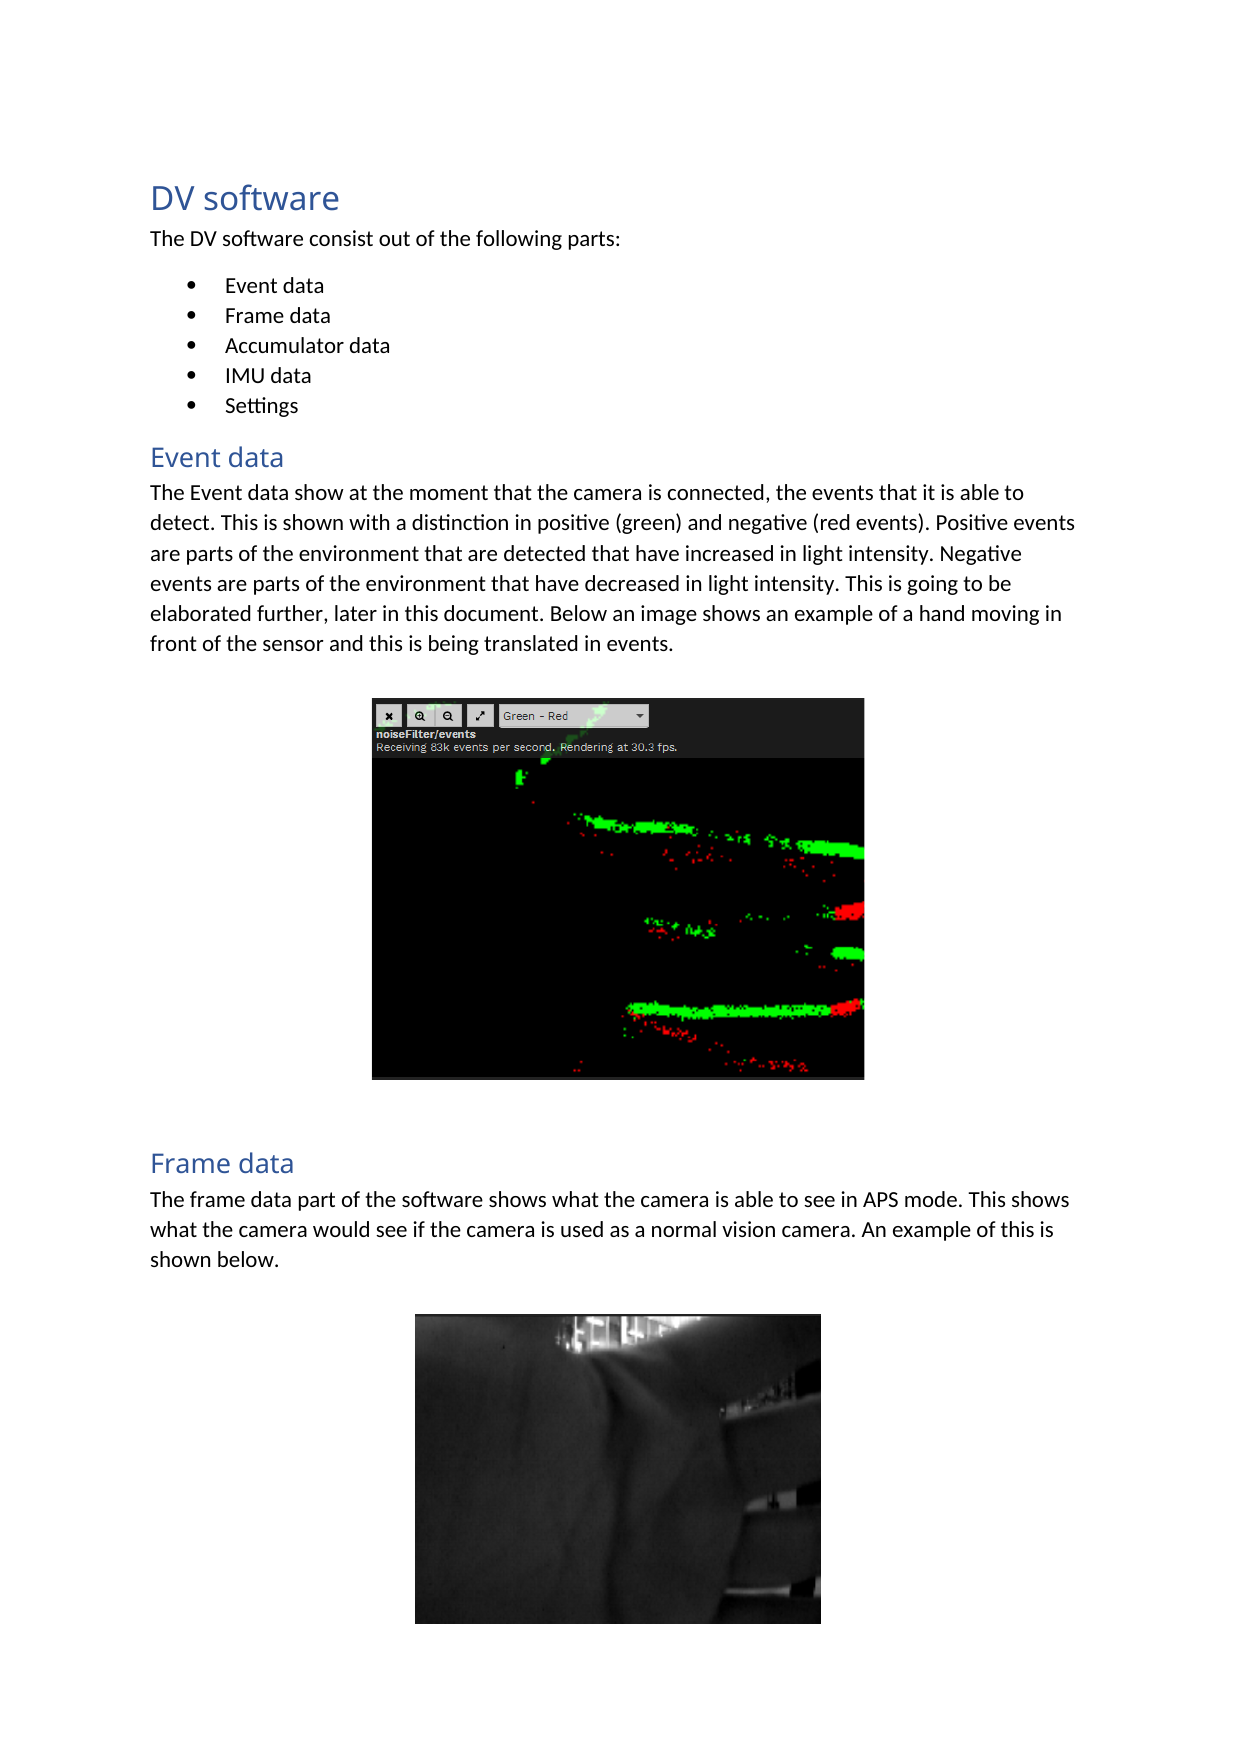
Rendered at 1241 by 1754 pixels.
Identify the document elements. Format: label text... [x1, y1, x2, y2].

subtitle DV software [150, 175, 1090, 220]
text The DV software consist out of the following parts: [150, 224, 1090, 252]
text The frame data part of the software shows what the camera is able to see in APS mode. This shows what the camera would see if the camera is used as a normal vision camera. An example of this is shown below. [150, 1185, 1090, 1273]
picture [371, 698, 865, 1080]
subtitle Frame data [150, 1145, 1090, 1182]
picture [414, 1314, 821, 1624]
list Event data [187, 271, 1090, 299]
text The Event data show at the moment that the camera is connected, the events that it is able to detect. This is shown with a distinction in positive (green) and negative (red events). Positive events are parts of the environment that are detected that have increased in light intensity. Negative events are parts of the environment that have decreased in light intensity. This is going to be elaborated further, later in this document. Below an image shows an example of a hand moving in front of the sensor and this is being translated in events. [150, 478, 1090, 657]
list Settings [187, 392, 1090, 420]
list Frame data [187, 301, 1090, 329]
list IMU data [187, 361, 1090, 389]
subtitle Event data [150, 438, 1090, 475]
list Accumulator data [187, 331, 1090, 359]
